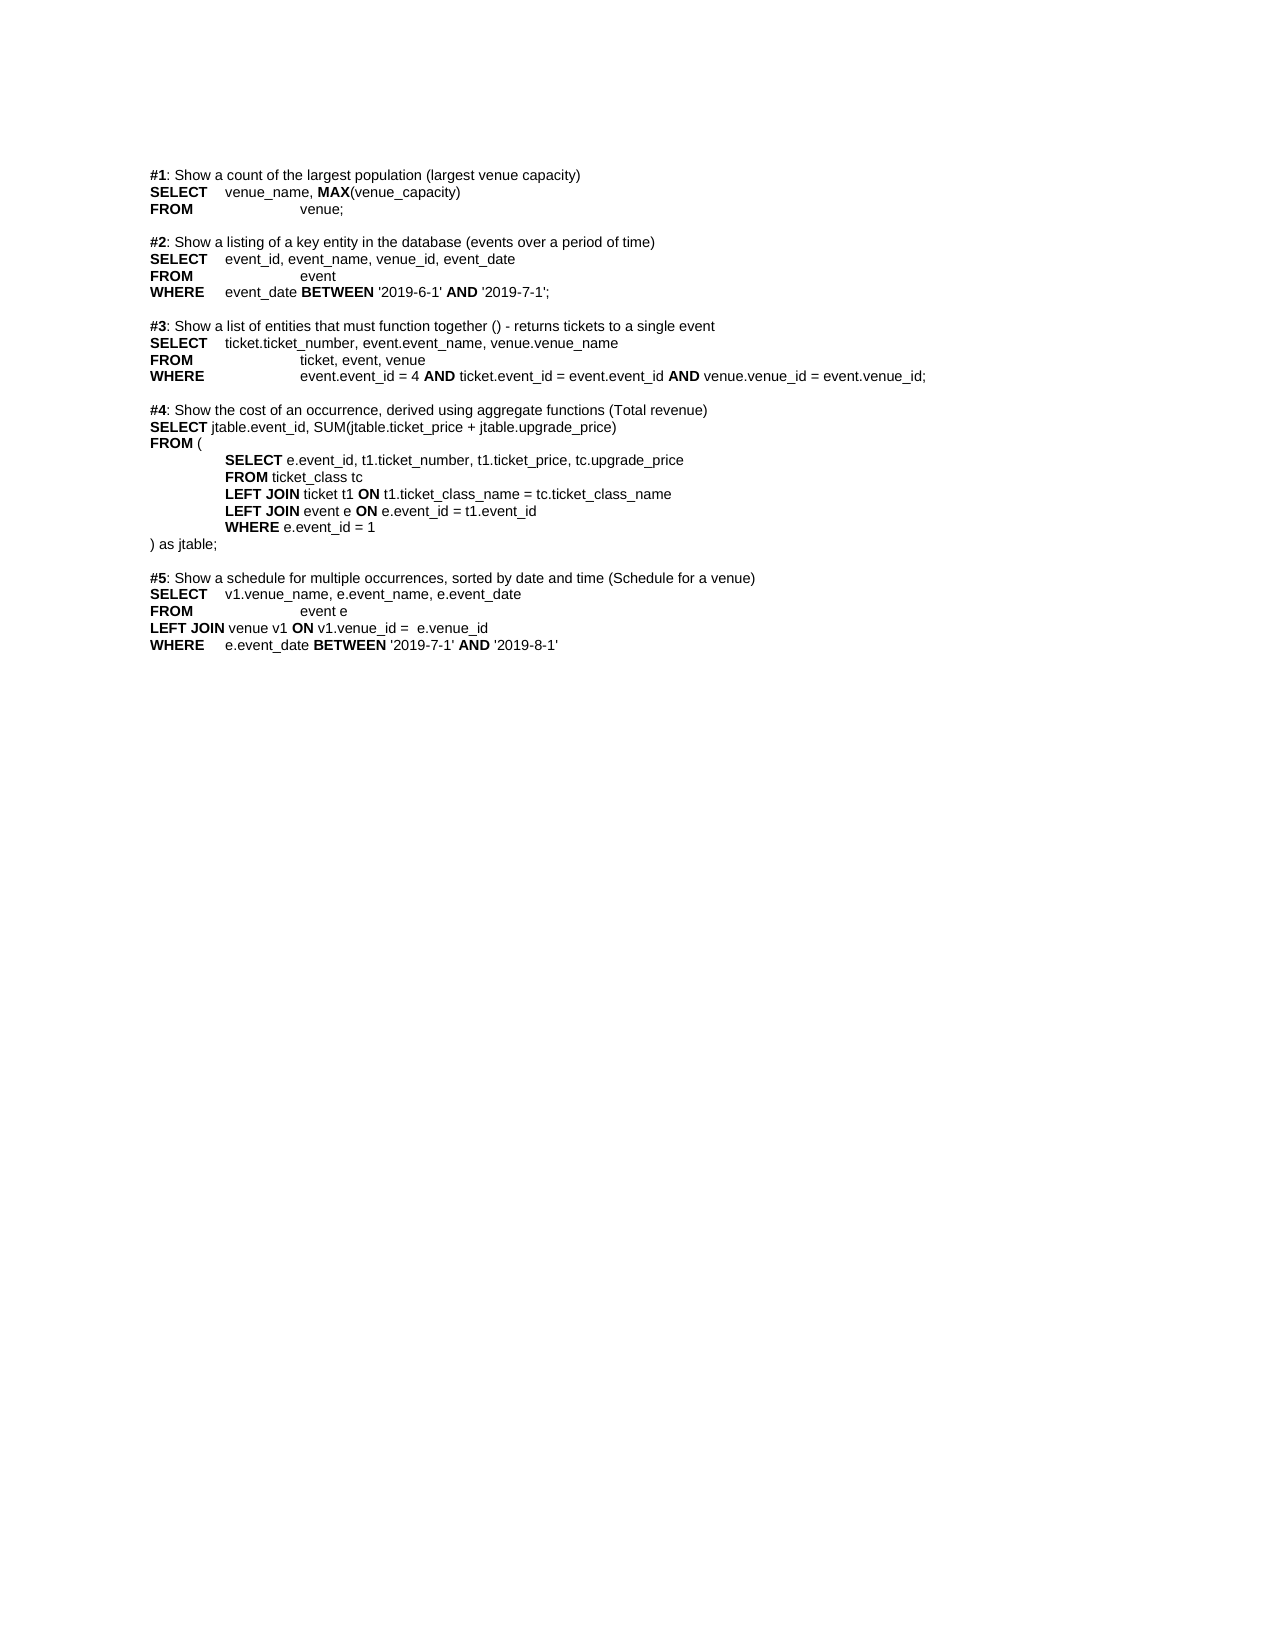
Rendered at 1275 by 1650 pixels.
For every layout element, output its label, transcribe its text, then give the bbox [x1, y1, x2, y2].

text LEFT JOIN event e ON e.event_id = t1.event_id [150, 502, 1125, 519]
text SELECT event_id, event_name, venue_id, event_date [150, 251, 1125, 267]
text WHERE event.event_id = 4 AND ticket.event_id = event.event_id AND venue.venue_id = event.venue_id; [150, 368, 1125, 385]
text WHERE event_date BETWEEN '2019-6-1' AND '2019-7-1'; [150, 284, 1125, 301]
text LEFT JOIN venue v1 ON v1.venue_id = e.venue_id [150, 619, 1125, 636]
text FROM venue; [150, 200, 1125, 217]
text ) as jtable; [150, 536, 1125, 552]
text WHERE e.event_id = 1 [150, 519, 1125, 536]
text FROM ticket_class tc [150, 469, 1125, 485]
text SELECT venue_name, MAX(venue_capacity) [150, 183, 1125, 200]
text FROM event [150, 267, 1125, 284]
text SELECT e.event_id, t1.ticket_number, t1.ticket_price, tc.upgrade_price [150, 452, 1125, 469]
text SELECT ticket.ticket_number, event.event_name, venue.venue_name [150, 334, 1125, 351]
text #5: Show a schedule for multiple occurrences, sorted by date and time (Schedule for a venue) [150, 569, 1125, 586]
text #1: Show a count of the largest population (largest venue capacity) [150, 167, 1125, 183]
text FROM ( [150, 435, 1125, 452]
text SELECT v1.venue_name, e.event_name, e.event_date [150, 586, 1125, 603]
text LEFT JOIN ticket t1 ON t1.ticket_class_name = tc.ticket_class_name [150, 485, 1125, 502]
text FROM event e [150, 603, 1125, 619]
text FROM ticket, event, venue [150, 351, 1125, 368]
text #2: Show a listing of a key entity in the database (events over a period of time) [150, 234, 1125, 251]
text #4: Show the cost of an occurrence, derived using aggregate functions (Total revenue) [150, 402, 1125, 418]
text SELECT jtable.event_id, SUM(jtable.ticket_price + jtable.upgrade_price) [150, 418, 1125, 435]
text WHERE e.event_date BETWEEN '2019-7-1' AND '2019-8-1' [150, 636, 1125, 653]
text #3: Show a list of entities that must function together () - returns tickets to a single event [150, 318, 1125, 334]
